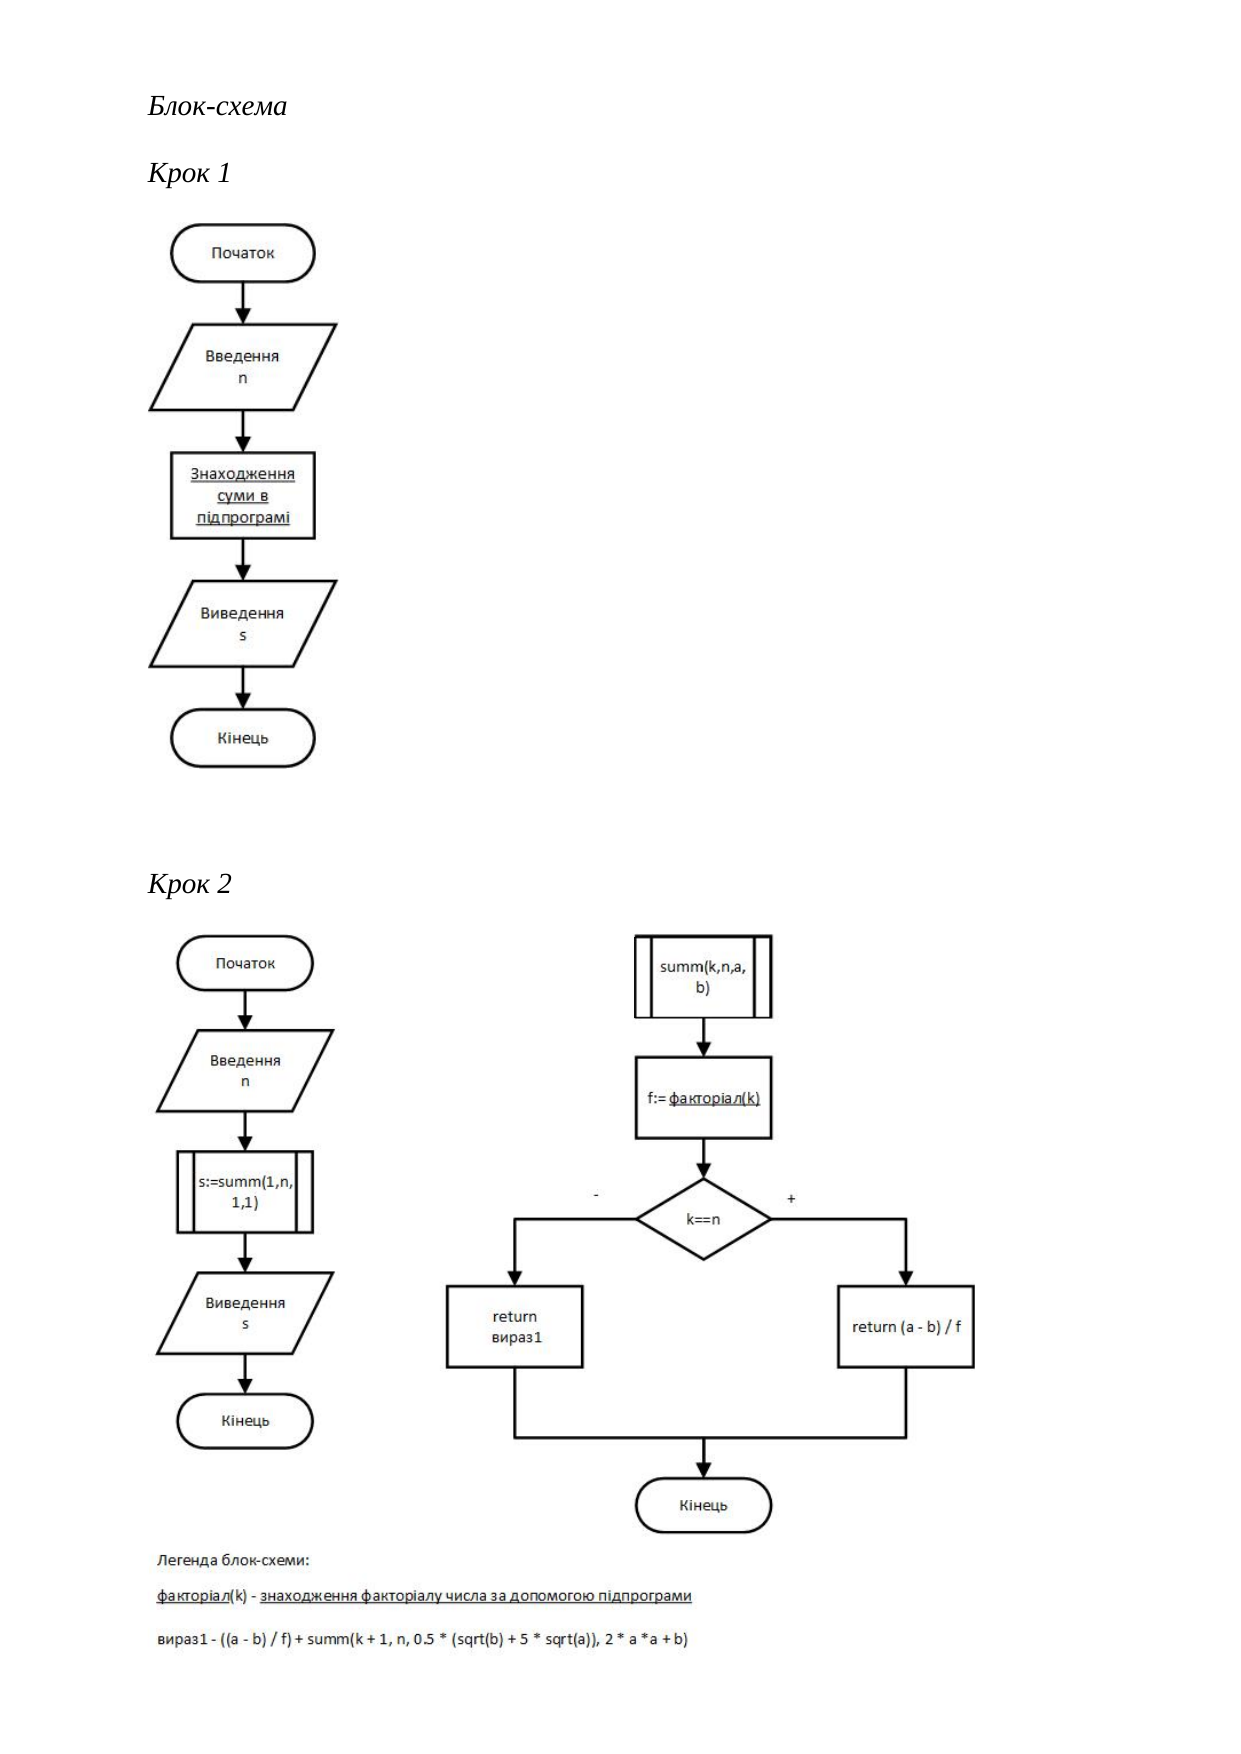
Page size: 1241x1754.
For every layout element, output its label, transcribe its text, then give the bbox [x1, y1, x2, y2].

picture [147, 222, 339, 769]
picture [147, 933, 976, 1658]
text Блок-схема [148, 88, 1152, 122]
text Крок 1 [148, 156, 1152, 189]
text Крок 2 [148, 866, 1152, 900]
